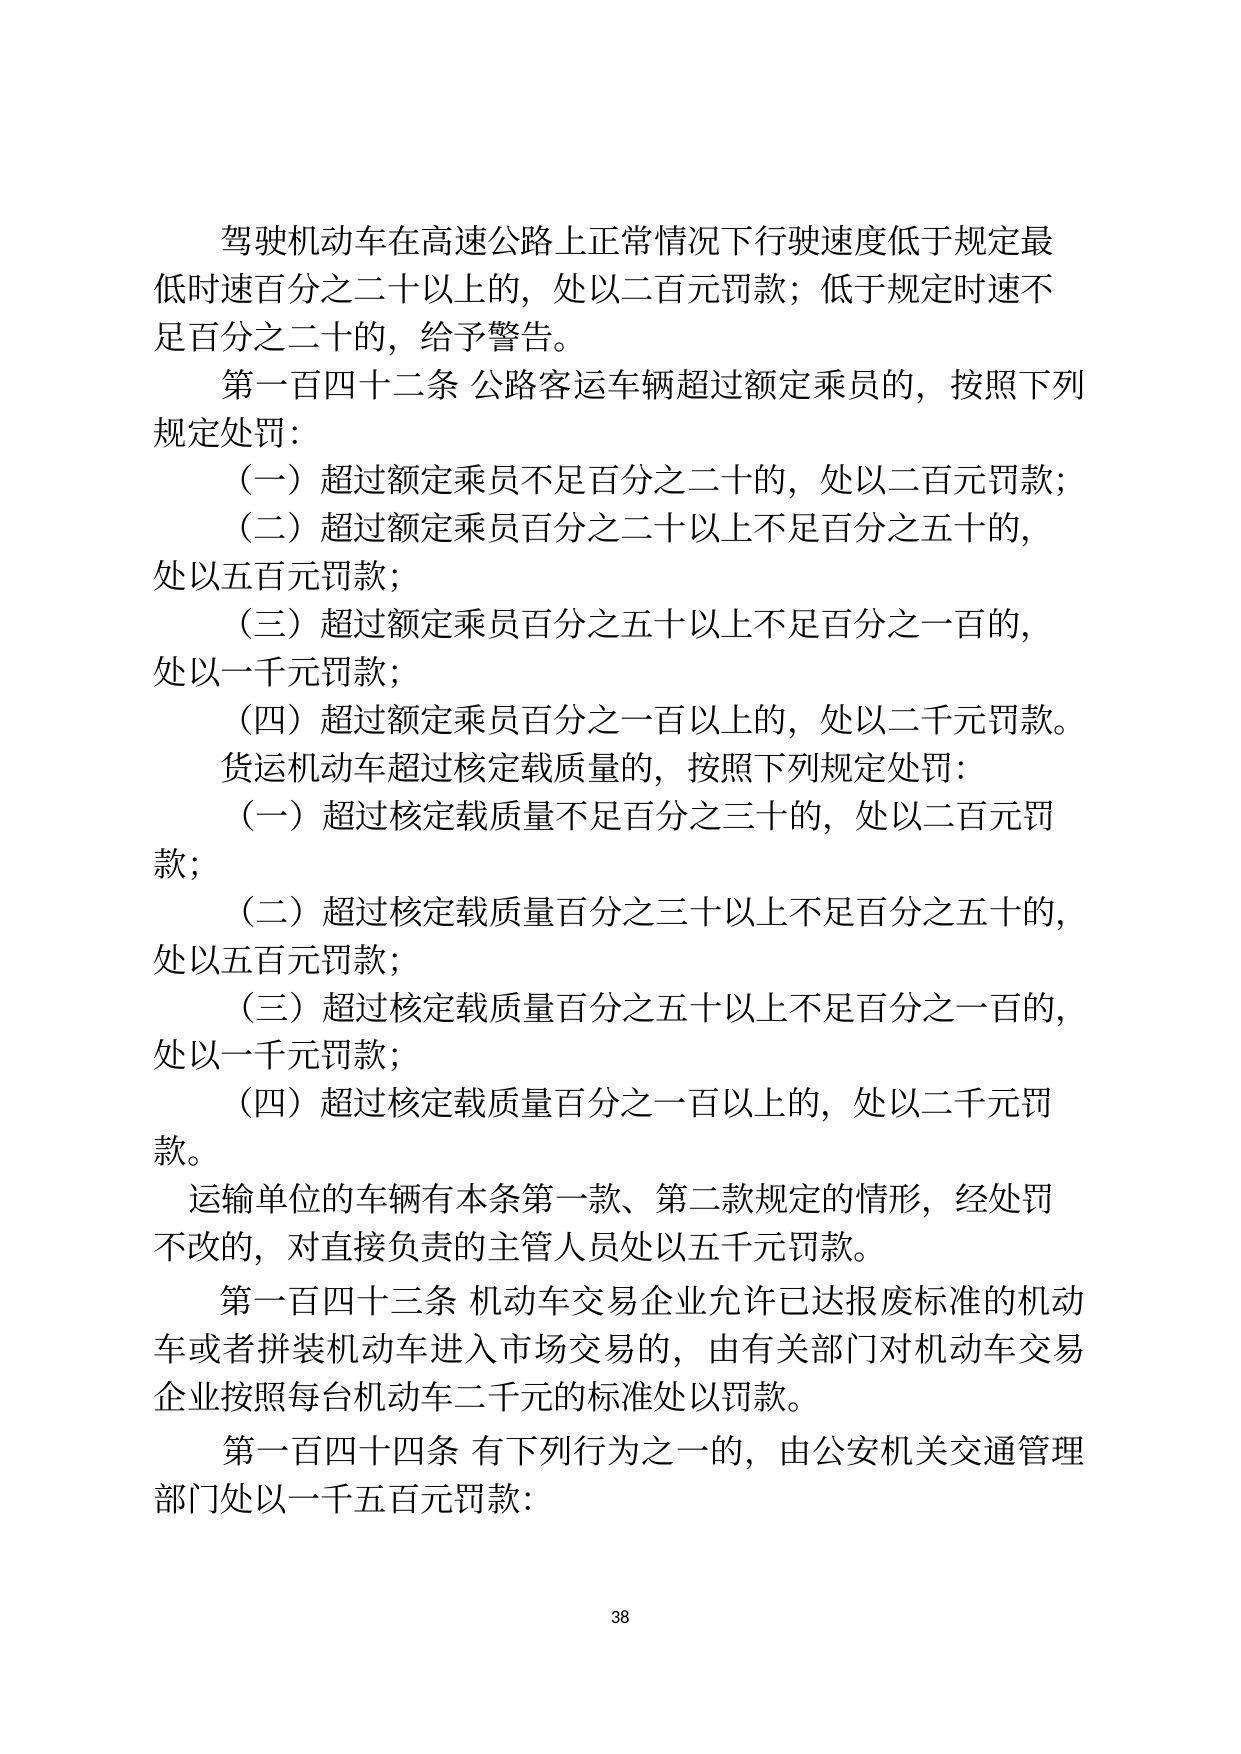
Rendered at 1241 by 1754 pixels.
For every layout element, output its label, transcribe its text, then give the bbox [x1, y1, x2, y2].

text （二）超过核定载质量百分之三十以上不足百分之五十的，处以五百元罚款； [153, 886, 1087, 982]
text （四）超过额定乘员百分之一百以上的，处以二千元罚款。 [153, 694, 1087, 742]
text （四）超过核定载质量百分之一百以上的，处以二千元罚款。 [153, 1077, 1087, 1173]
text 运输单位的车辆有本条第一款、第二款规定的情形，经处罚不改的，对直接负责的主管人员处以五千元罚款。 [153, 1173, 1087, 1269]
text 货运机动车超过核定载质量的，按照下列规定处罚： [153, 742, 1087, 790]
text 第一百四十四条 有下列行为之一的，由公安机关交通管理部门处以一千五百元罚款： [153, 1425, 1087, 1521]
text （二）超过额定乘员百分之二十以上不足百分之五十的，处以五百元罚款； [153, 502, 1087, 598]
text （三）超过核定载质量百分之五十以上不足百分之一百的，处以一千元罚款； [153, 982, 1087, 1077]
text （一）超过额定乘员不足百分之二十的，处以二百元罚款； [153, 454, 1087, 502]
text （三）超过额定乘员百分之五十以上不足百分之一百的，处以一千元罚款； [153, 598, 1087, 694]
text （一）超过核定载质量不足百分之三十的，处以二百元罚款； [153, 790, 1087, 886]
text 第一百四十三条 机动车交易企业允许已达报废标准的机动车或者拼装机动车进入市场交易的，由有关部门对机动车交易企业按照每台机动车二千元的标准处以罚款。 [153, 1275, 1087, 1419]
text 驾驶机动车在高速公路上正常情况下行驶速度低于规定最低时速百分之二十以上的，处以二百元罚款；低于规定时速不足百分之二十的，给予警告。 [153, 215, 1087, 359]
text 第一百四十二条 公路客运车辆超过额定乘员的，按照下列规定处罚： [153, 359, 1087, 454]
